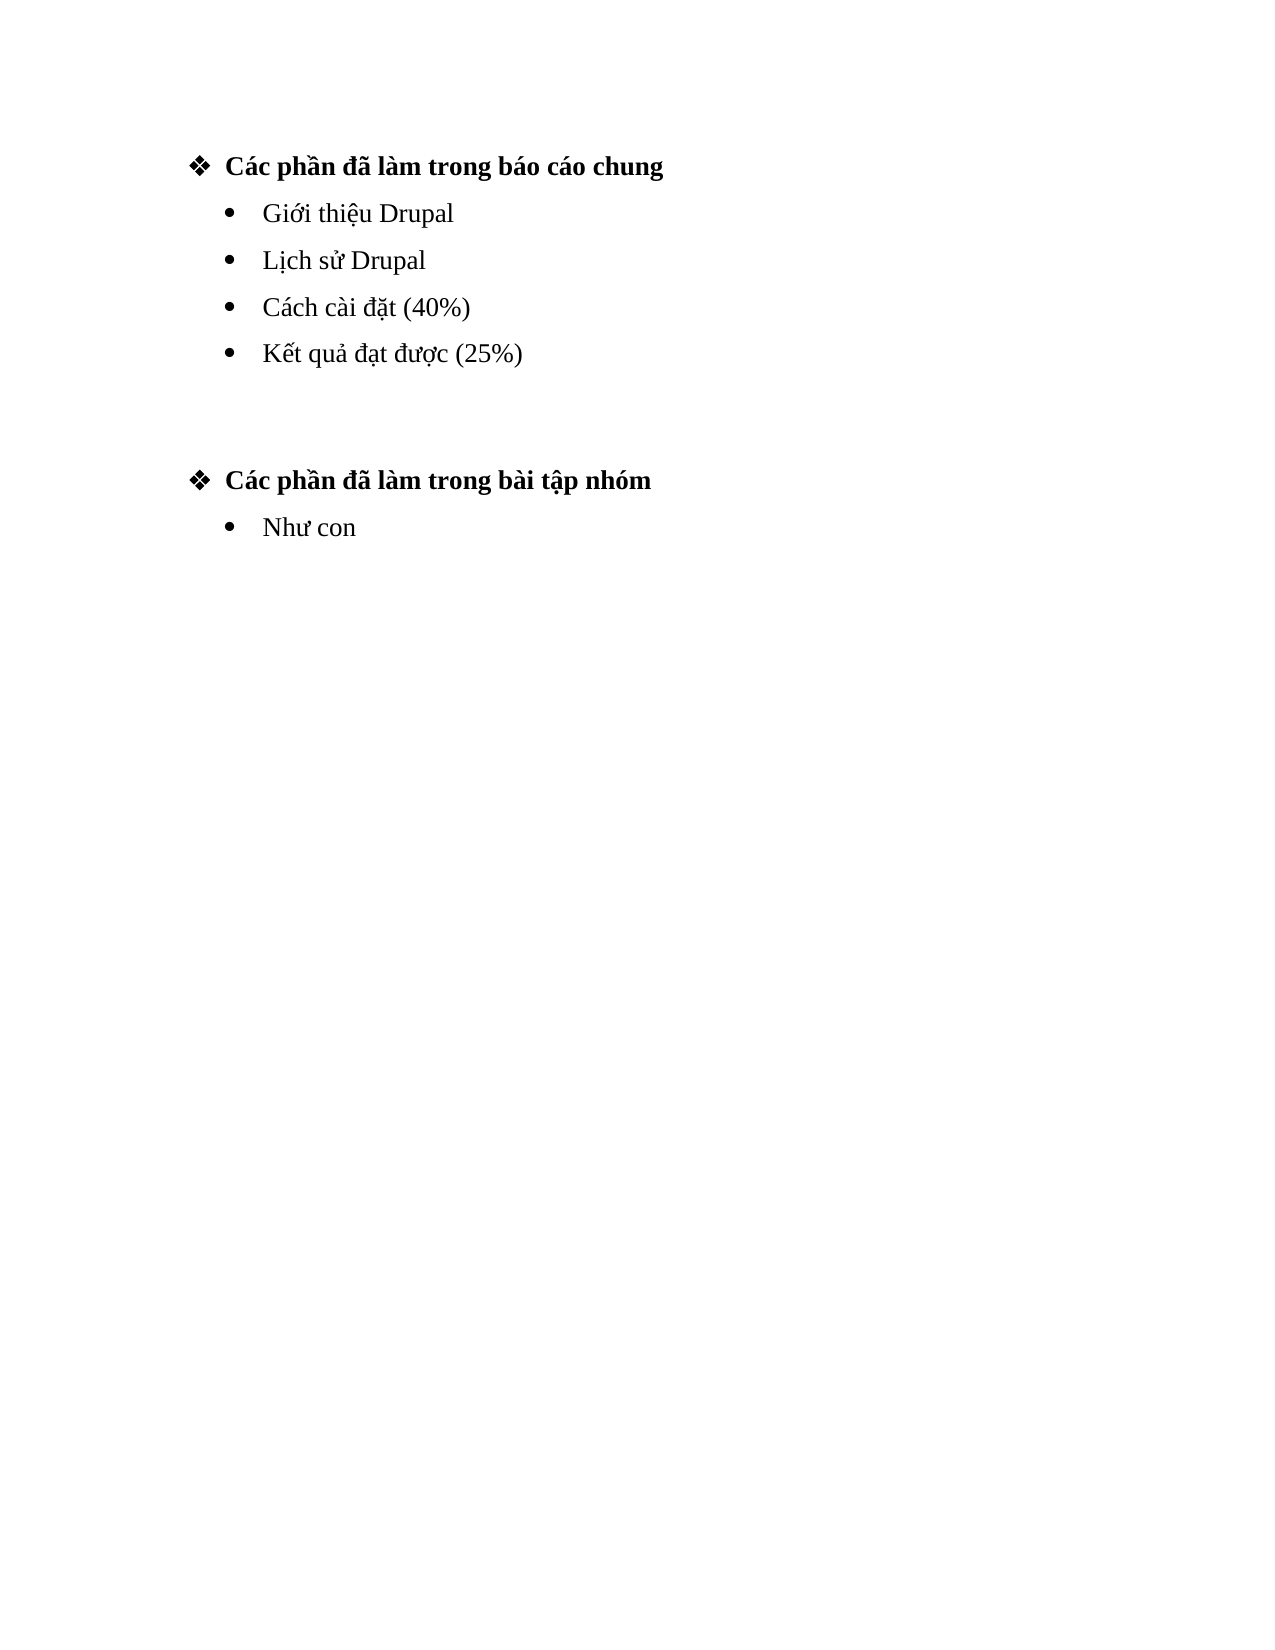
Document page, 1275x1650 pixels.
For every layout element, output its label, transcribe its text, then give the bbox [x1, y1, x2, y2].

list Giới thiệu Drupal [225, 197, 1125, 228]
list Như con [225, 511, 1125, 542]
list Kết quả đạt được (25%) [225, 337, 1125, 369]
list Các phần đã làm trong báo cáo chung [187, 150, 1125, 181]
list Các phần đã làm trong bài tập nhóm [187, 464, 1125, 496]
list Lịch sử Drupal [225, 244, 1125, 275]
list Cách cài đặt (40%) [225, 291, 1125, 322]
